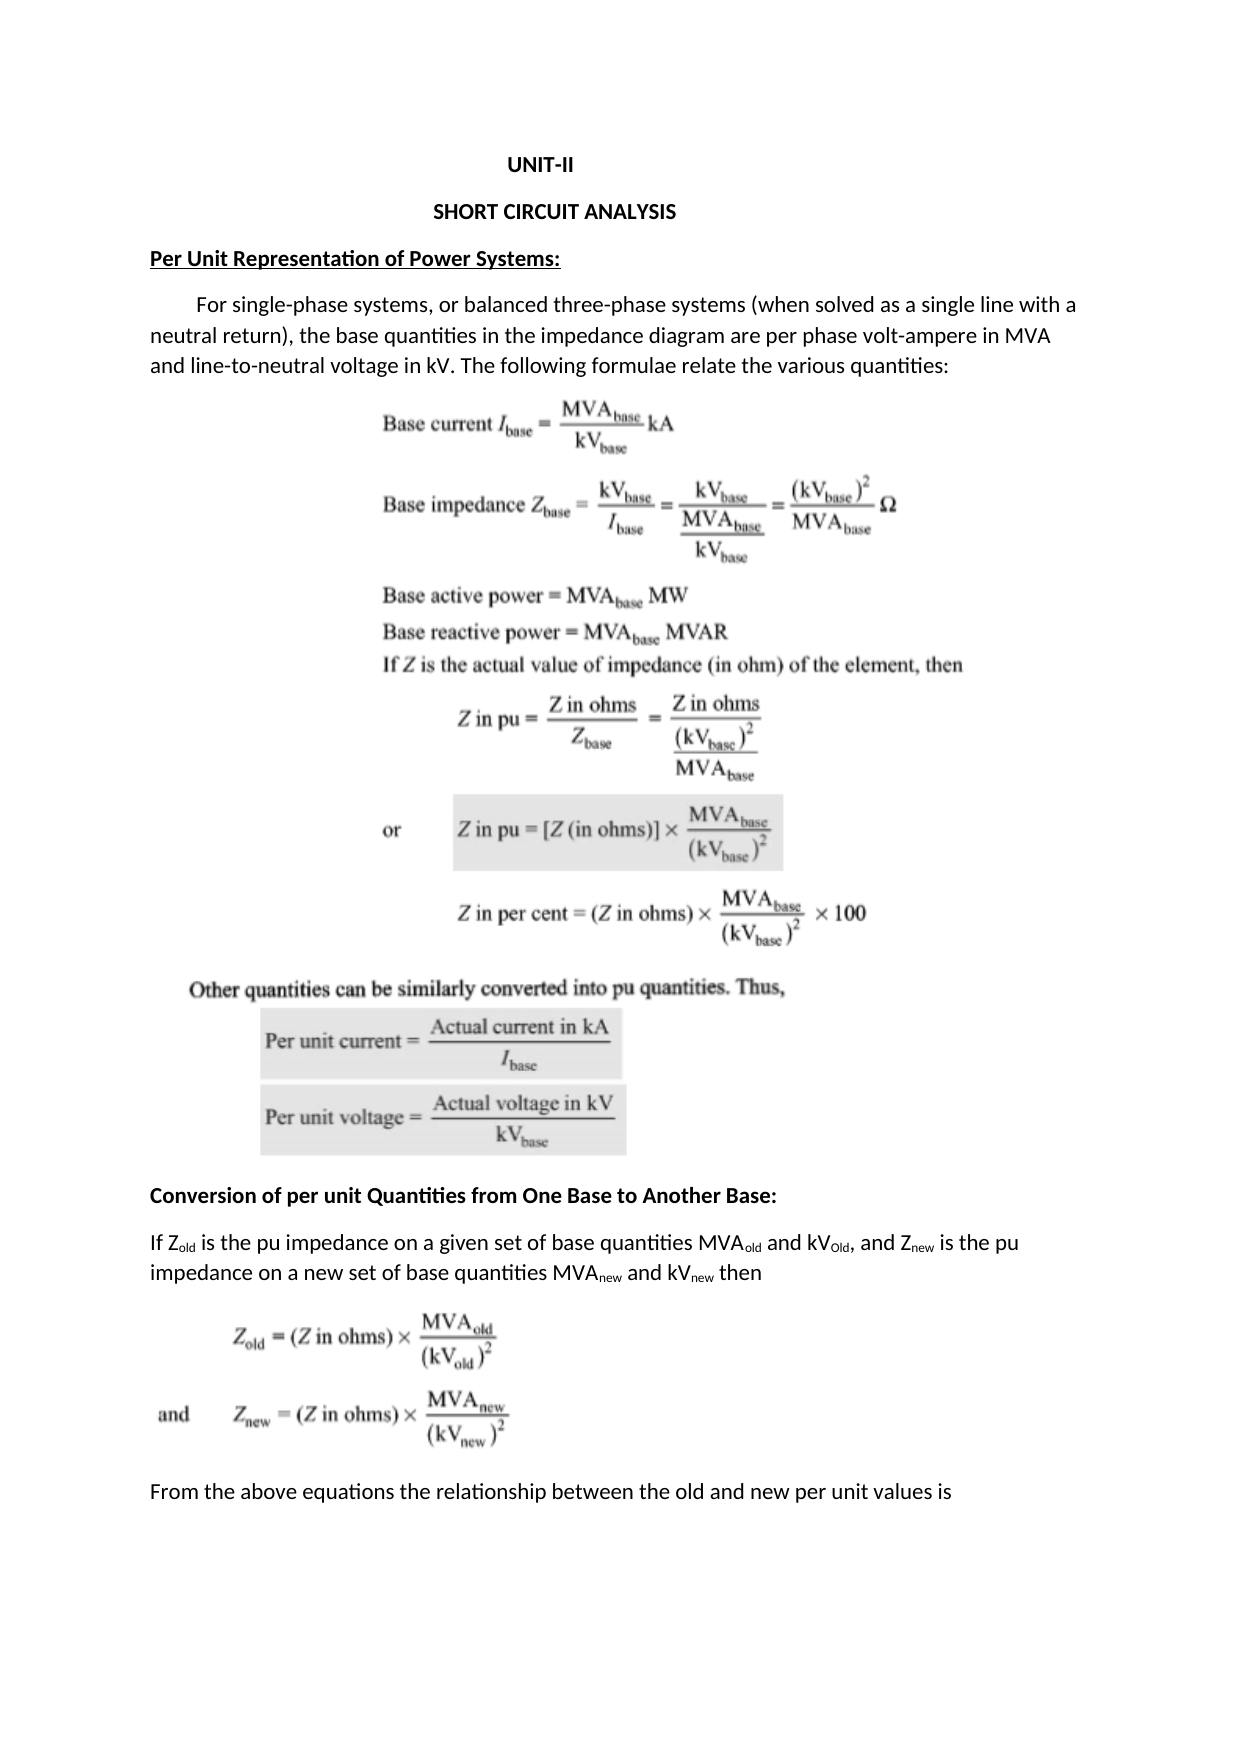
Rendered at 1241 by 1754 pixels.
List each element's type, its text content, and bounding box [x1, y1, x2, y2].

text From the above equations the relationship between the old and new per unit values is [150, 1477, 1090, 1505]
text Per Unit Representation of Power Systems: [150, 244, 1090, 272]
picture [372, 397, 998, 951]
text If Zold is the pu impedance on a given set of base quantities MVAold and kVOld, and Znew is the pu impedance on a new set of base quantities MVAnew and kVnew then [150, 1228, 1090, 1286]
picture [165, 970, 807, 1162]
text Conversion of per unit Quantities from One Base to Another Base: [150, 1181, 1090, 1209]
text For single-phase systems, or balanced three-phase systems (when solved as a single line with a neutral return), the base quantities in the impedance diagram are per phase volt-ampere in MVA and line-to-neutral voltage in kV. The following formulae relate the various quantities: [150, 291, 1090, 379]
text UNIT-II [150, 150, 1090, 178]
text SHORT CIRCUIT ANALYSIS [150, 197, 1090, 225]
picture [150, 1305, 593, 1458]
